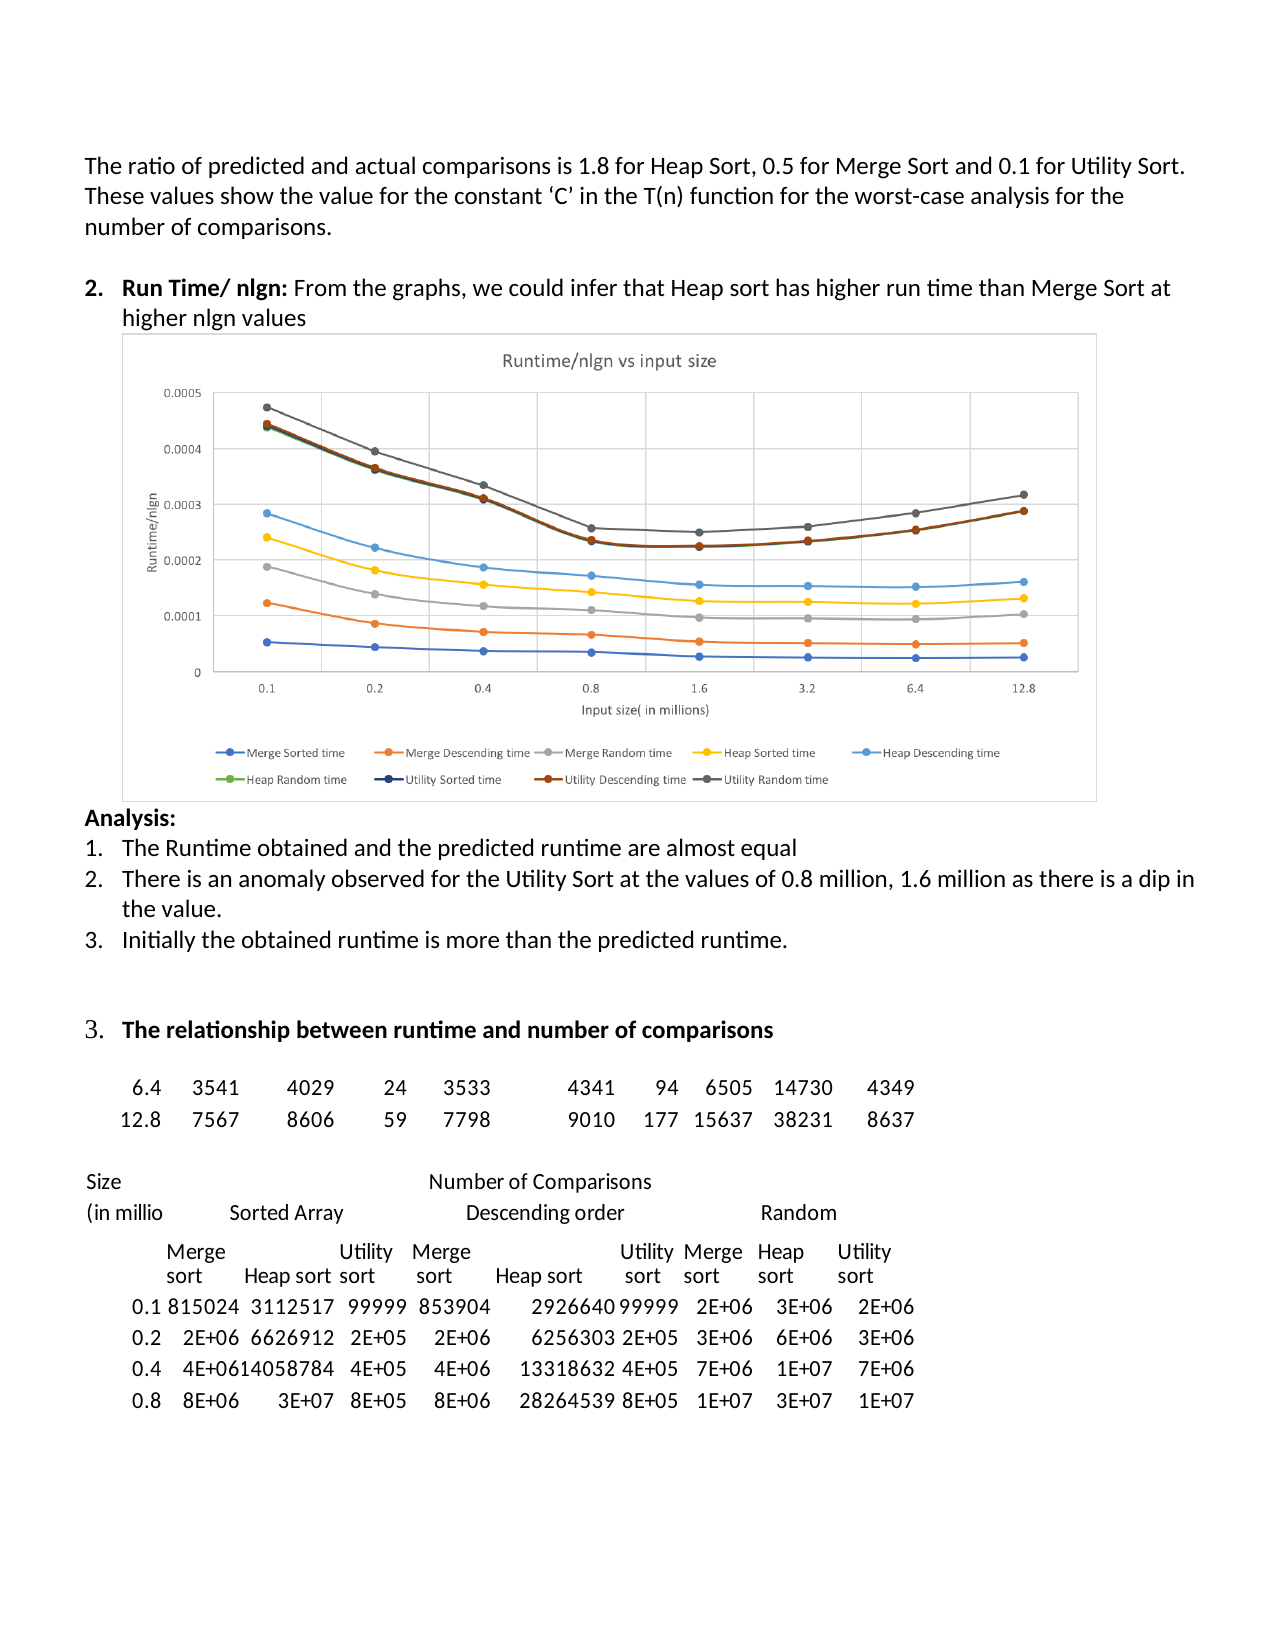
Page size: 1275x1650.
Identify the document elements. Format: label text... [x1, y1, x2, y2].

text The ratio of predicted and actual comparisons is 1.8 for Heap Sort, 0.5 for Merge Sort and 0.1 for Utility Sort. These values show the value for the constant ‘C’ in the T(n) function for the worst-case analysis for the number of comparisons. [84, 150, 1200, 242]
list There is an anomaly observed for the Utility Sort at the values of 0.8 million, 1.6 million as there is a dip in the value. [84, 863, 1200, 924]
text Analysis: [84, 802, 1200, 832]
list The Runtime obtained and the predicted runtime are almost equal [84, 832, 1200, 863]
list Initially the obtained runtime is more than the predicted runtime. [84, 924, 1200, 954]
list The relationship between runtime and number of comparisons [84, 1013, 1200, 1045]
picture [121, 333, 1097, 802]
